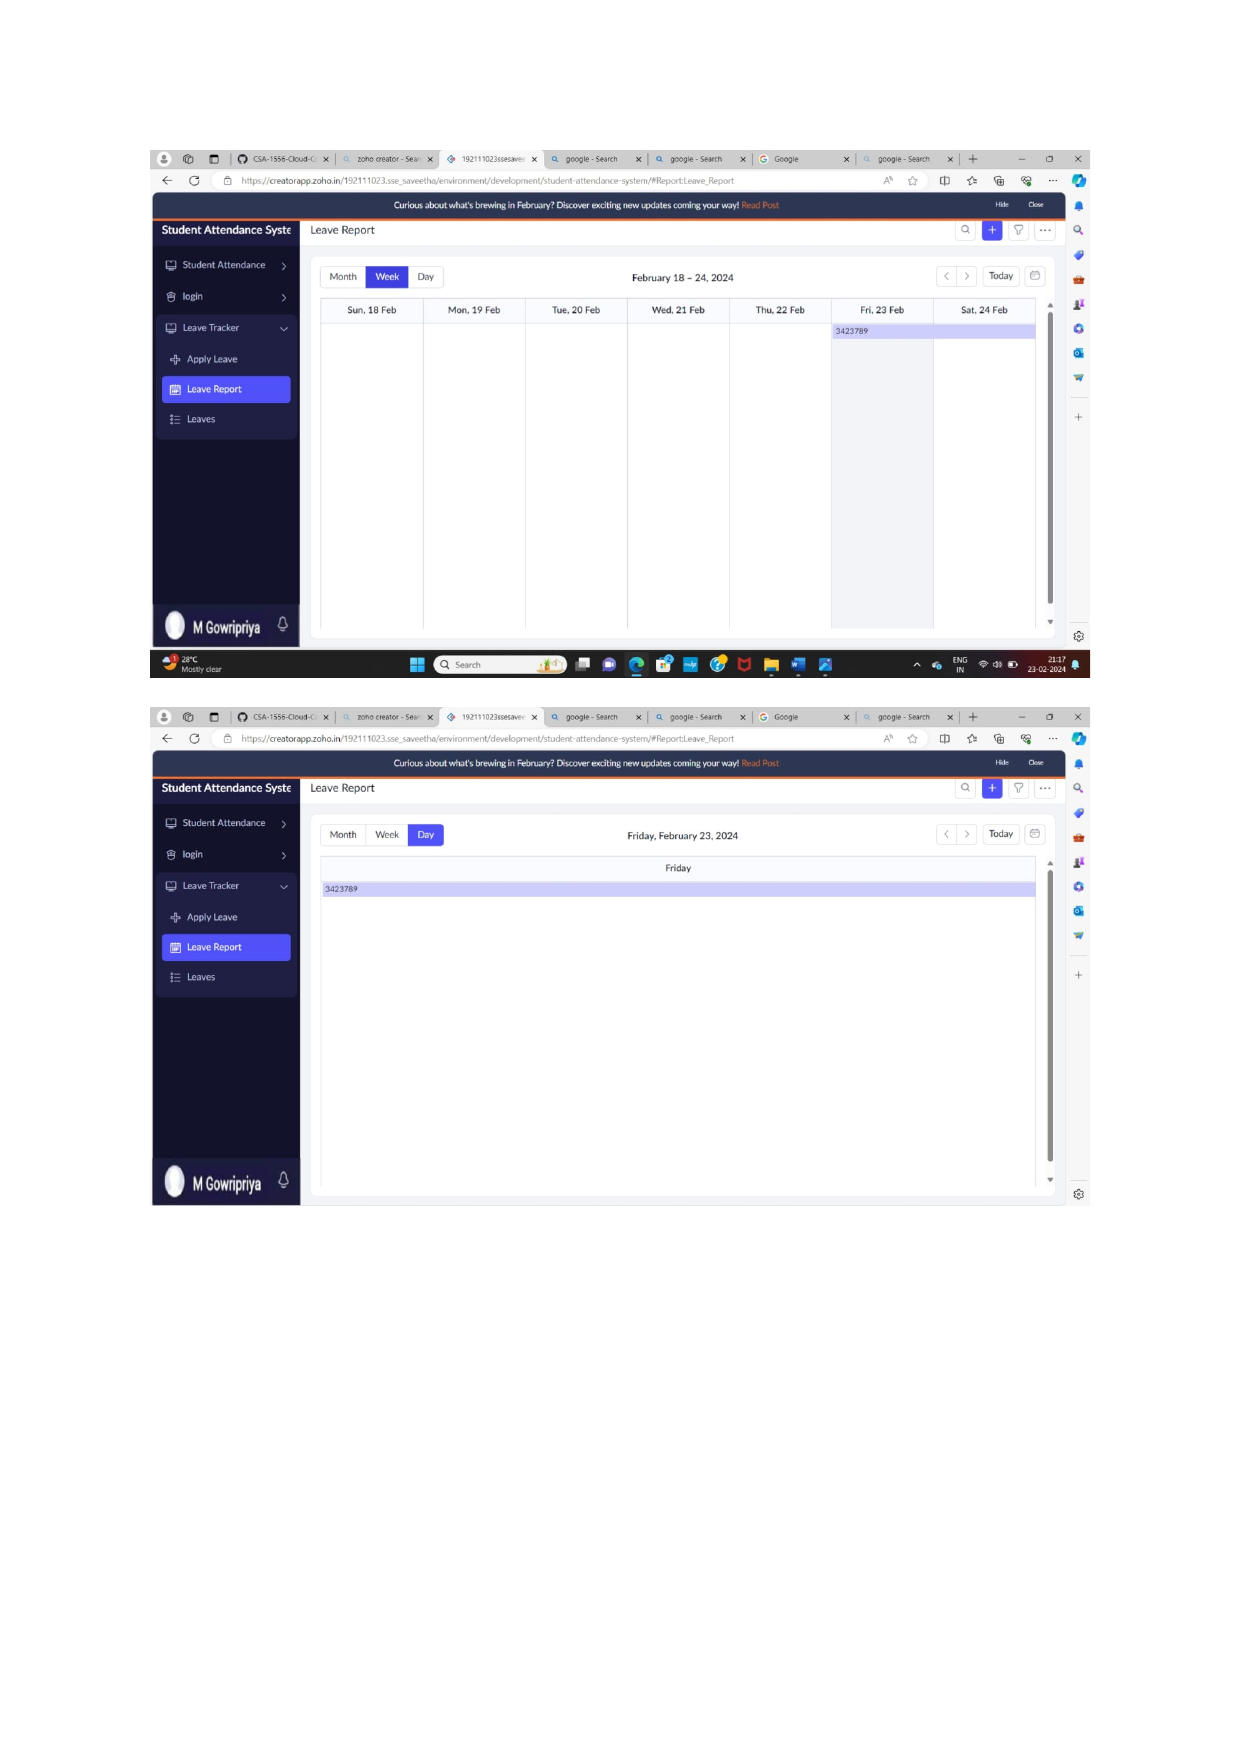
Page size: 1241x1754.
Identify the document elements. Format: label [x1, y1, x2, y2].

picture [150, 707, 1091, 1206]
picture [150, 150, 1091, 678]
